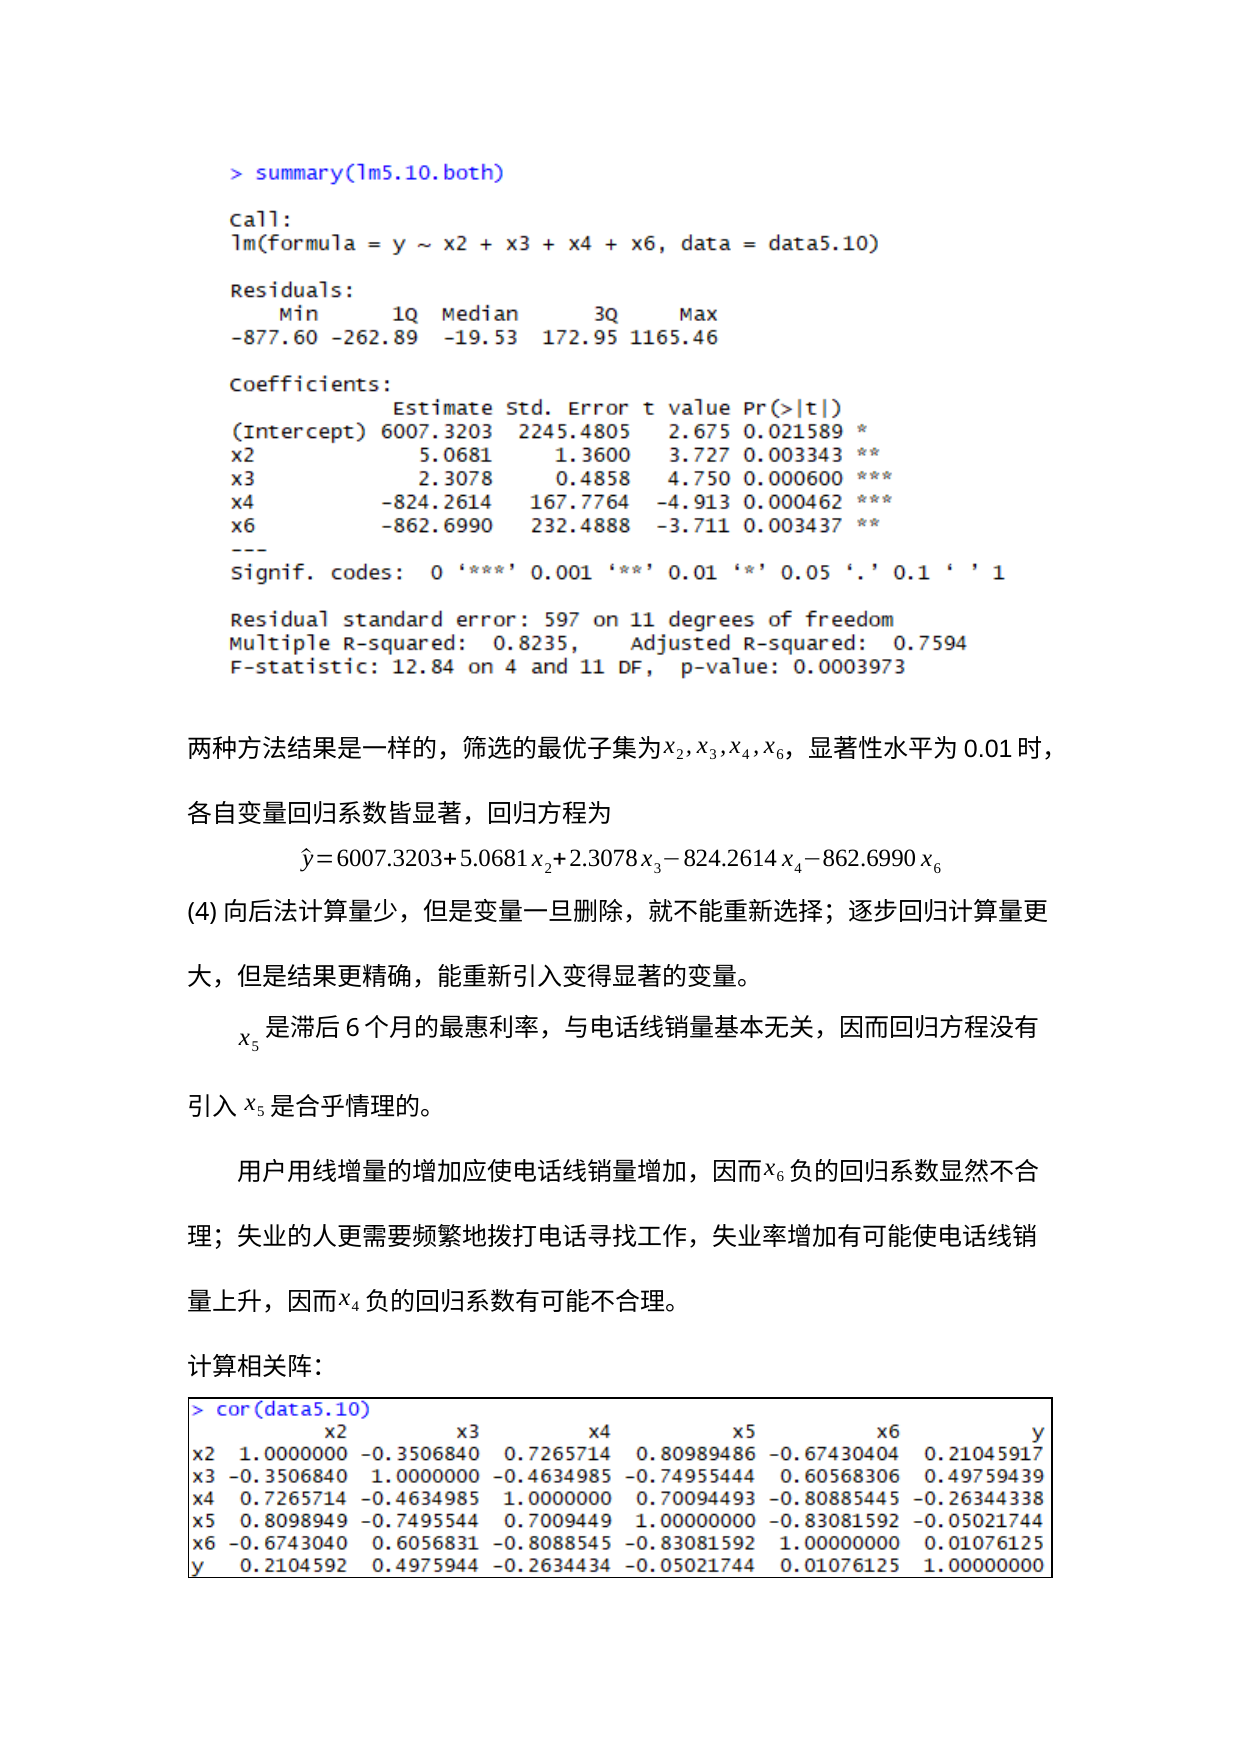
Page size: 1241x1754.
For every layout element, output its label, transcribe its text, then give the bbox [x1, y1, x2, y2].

text (4) 向后法计算量少，但是变量一旦删除，就不能重新选择；逐步回归计算量更大，但是结果更精确，能重新引入变得显著的变量。 [187, 877, 1053, 1007]
text 计算相关阵： [187, 1332, 1053, 1397]
text 用户用线增量的增加应使电话线销量增加，因而 负的回归系数显然不合理；失业的人更需要频繁地拨打电话寻找工作，失业率增加有可能使电话线销量上升，因而 负的回归系数有可能不合理。 [187, 1137, 1053, 1332]
text 两种方法结果是一样的，筛选的最优子集为，显著性水平为0.01时，各自变量回归系数皆显著，回归方程为 [187, 714, 1053, 844]
picture [189, 1399, 1051, 1577]
text 是滞后6个月的最惠利率，与电话线销量基本无关，因而回归方程没有引入 是合乎情理的。 [187, 1007, 1053, 1137]
picture [226, 162, 1014, 691]
